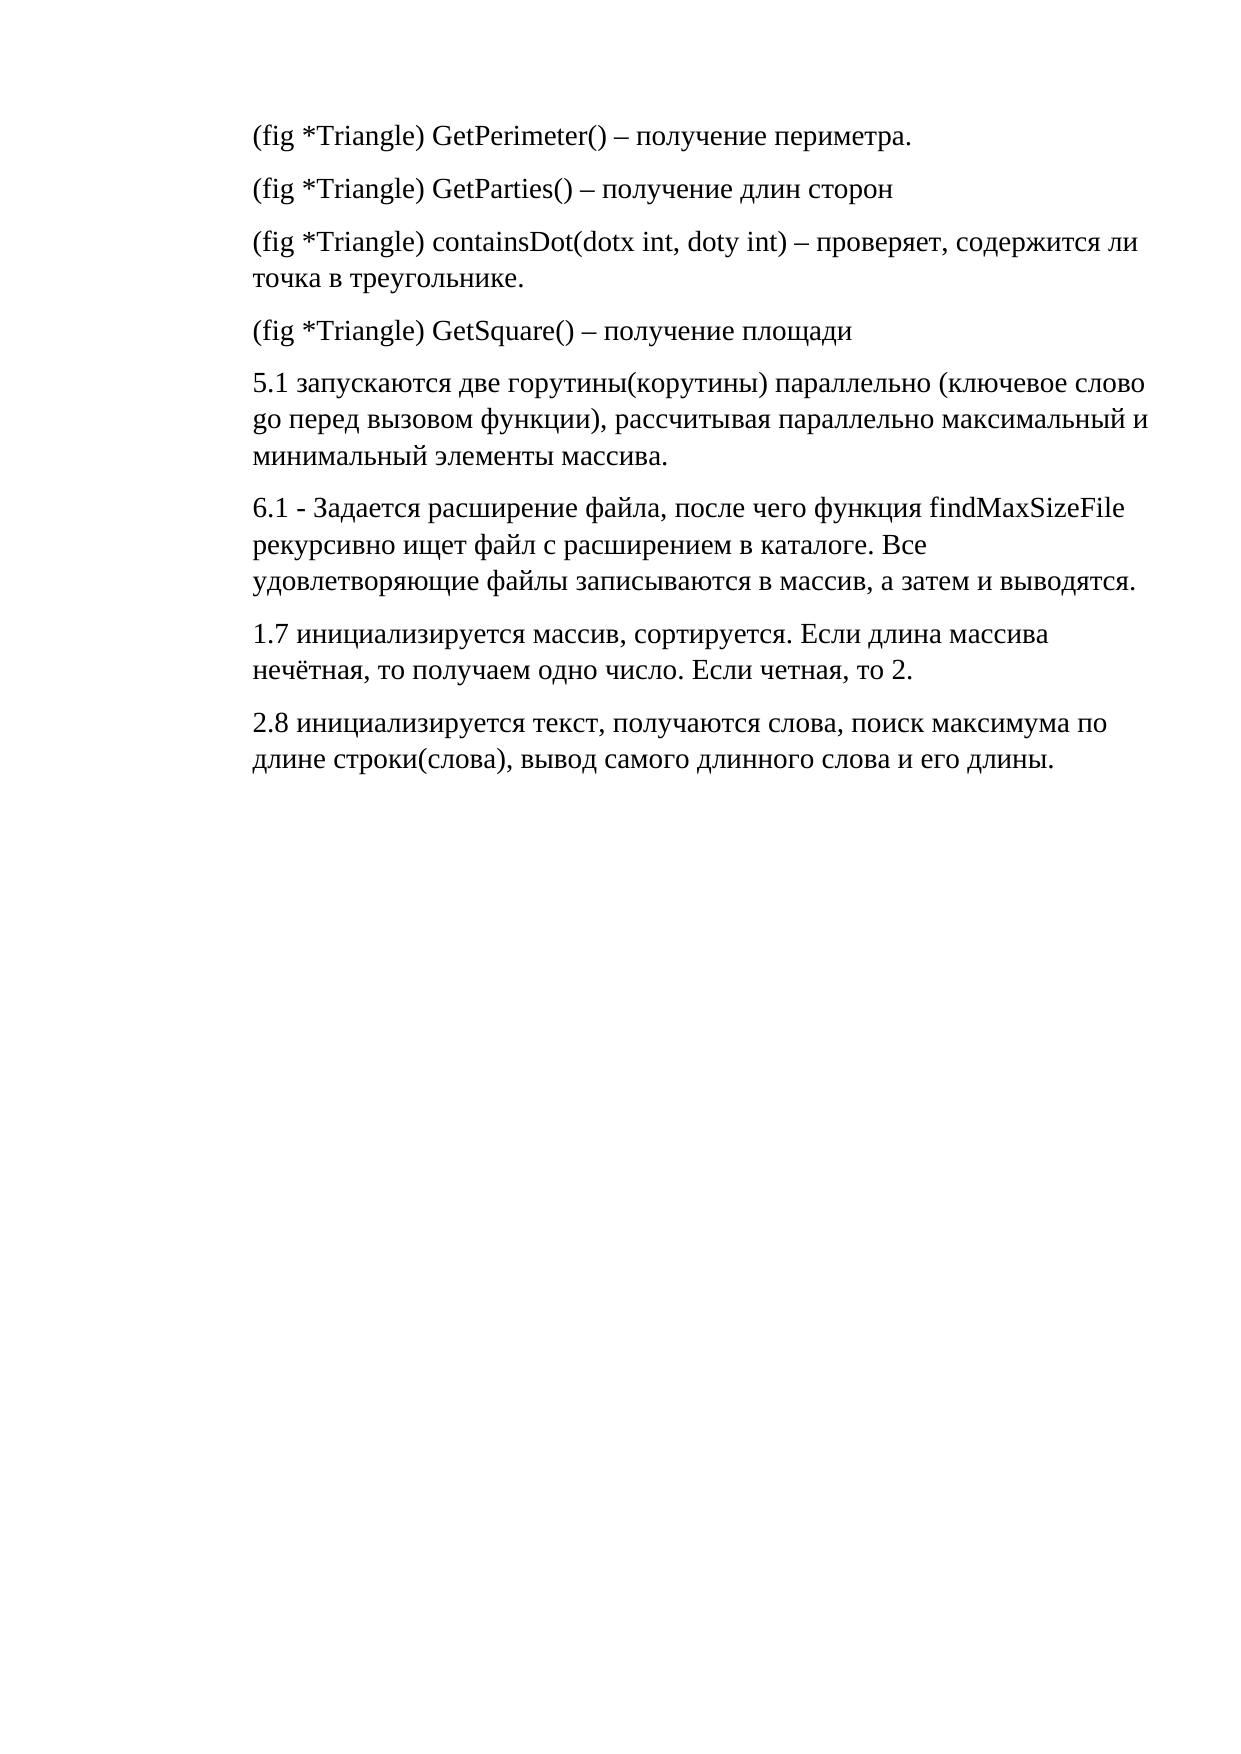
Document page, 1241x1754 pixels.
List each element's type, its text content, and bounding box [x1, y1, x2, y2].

text (fig *Triangle) GetSquare() – получение площади [252, 313, 1152, 346]
text (fig *Triangle) containsDot(dotx int, doty int) – проверяет, содержится ли точка в треугольнике. [252, 224, 1152, 293]
text 6.1 - Задается расширение файла, после чего функция findMaxSizeFile рекурсивно ищет файл с расширением в каталоге. Все удовлетворяющие файлы записываются в массив, а затем и выводятся. [252, 491, 1152, 596]
text 5.1 запускаются две горутины(корутины) параллельно (ключевое слово go перед вызовом функции), рассчитывая параллельно максимальный и минимальный элементы массива. [252, 366, 1152, 471]
text (fig *Triangle) GetPerimeter() – получение периметра. [252, 118, 1152, 152]
text 1.7 инициализируется массив, сортируется. Если длина массива нечётная, то получаем одно число. Если четная, то 2. [252, 616, 1152, 685]
text (fig *Triangle) GetParties() – получение длин сторон [252, 171, 1152, 204]
text 2.8 инициализируется текст, получаются слова, поиск максимума по длине строки(слова), вывод самого длинного слова и его длины. [252, 705, 1152, 774]
